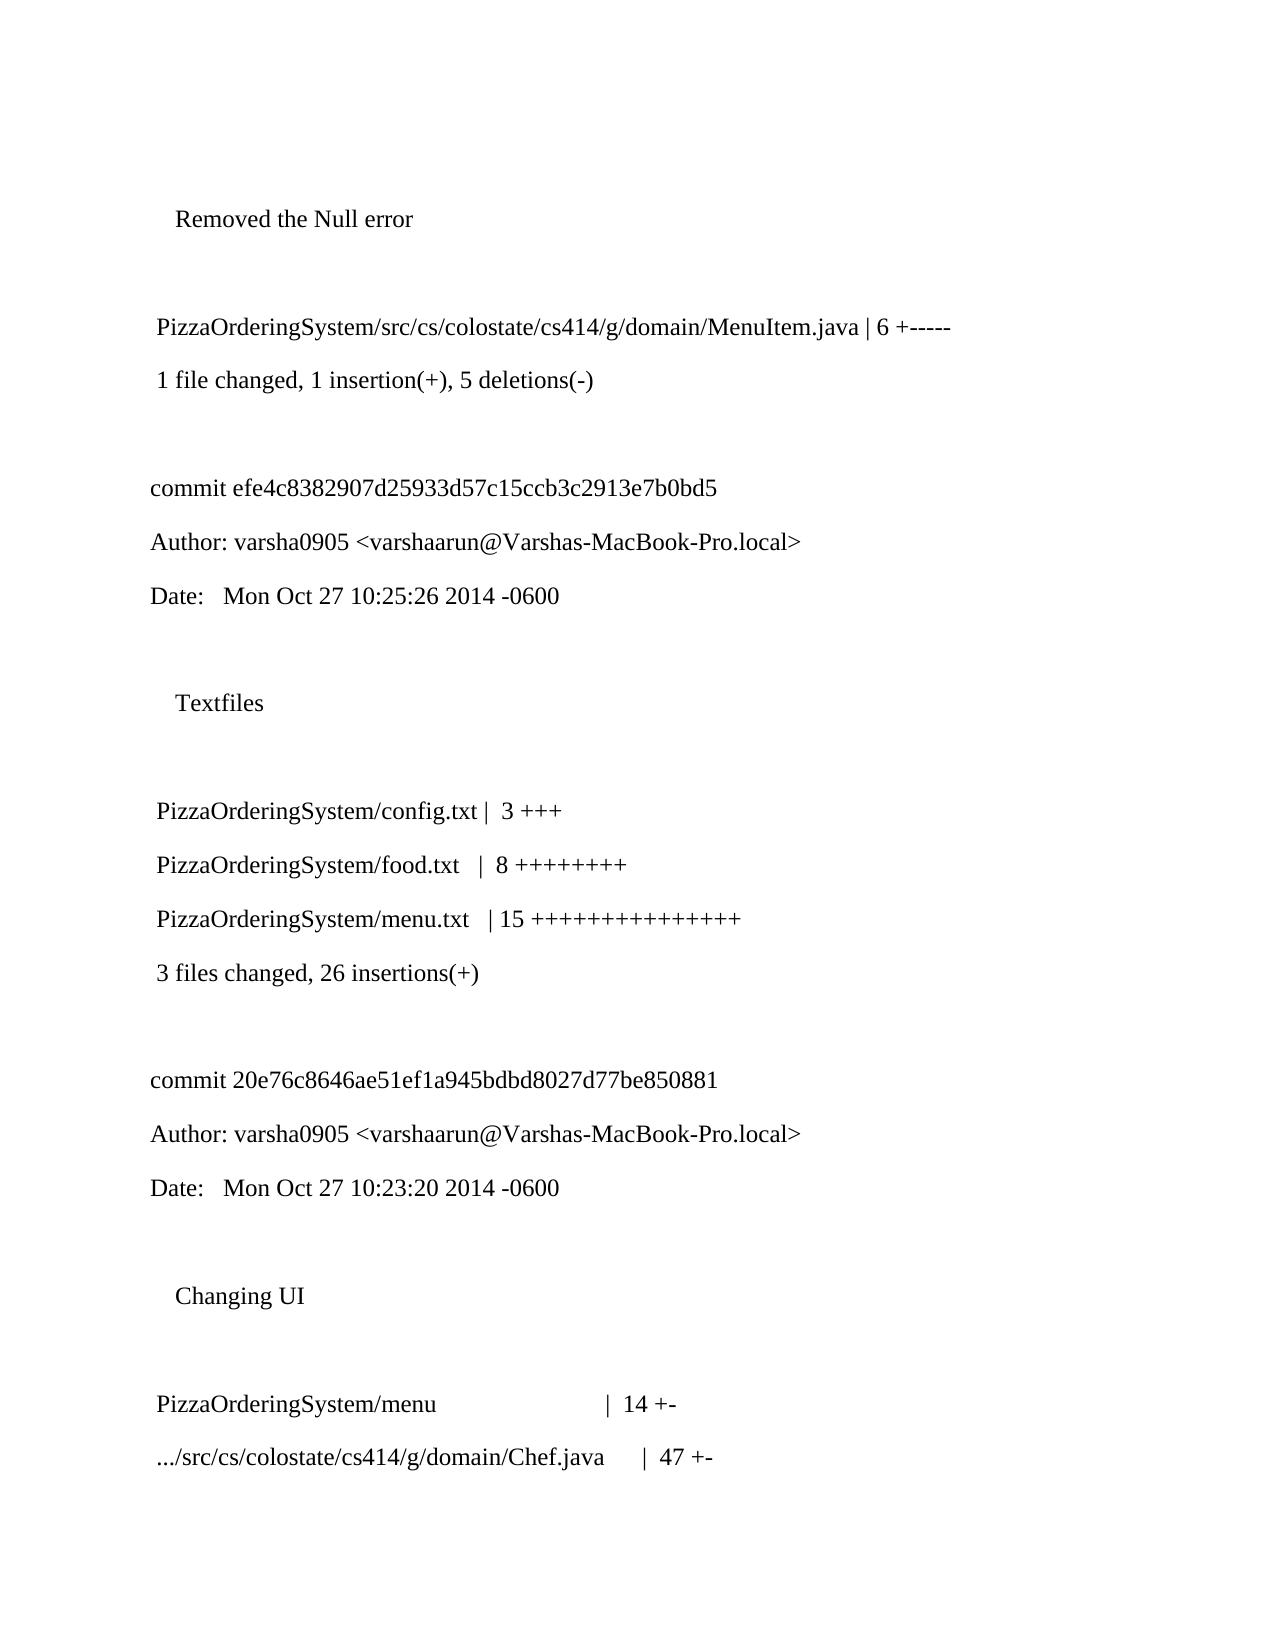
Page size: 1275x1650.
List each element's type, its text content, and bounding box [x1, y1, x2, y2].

text Removed the Null error [150, 204, 1125, 233]
text Author: varsha0905 <varshaarun@Varshas-MacBook-Pro.local> [150, 527, 1125, 556]
text PizzaOrderingSystem/config.txt | 3 +++ [150, 796, 1125, 825]
text 3 files changed, 26 insertions(+) [150, 958, 1125, 987]
text Date: Mon Oct 27 10:25:26 2014 -0600 [150, 581, 1125, 609]
text Author: varsha0905 <varshaarun@Varshas-MacBook-Pro.local> [150, 1119, 1125, 1148]
text Date: Mon Oct 27 10:23:20 2014 -0600 [150, 1173, 1125, 1202]
text Changing UI [150, 1281, 1125, 1310]
text PizzaOrderingSystem/menu | 14 +- [150, 1389, 1125, 1417]
text PizzaOrderingSystem/menu.txt | 15 +++++++++++++++ [150, 904, 1125, 933]
text 1 file changed, 1 insertion(+), 5 deletions(-) [150, 365, 1125, 394]
text commit 20e76c8646ae51ef1a945bdbd8027d77be850881 [150, 1066, 1125, 1094]
text .../src/cs/colostate/cs414/g/domain/Chef.java | 47 +- [150, 1442, 1125, 1471]
text PizzaOrderingSystem/src/cs/colostate/cs414/g/domain/MenuItem.java | 6 +----- [150, 312, 1125, 340]
text Textfiles [150, 688, 1125, 717]
text PizzaOrderingSystem/food.txt | 8 ++++++++ [150, 850, 1125, 879]
text commit efe4c8382907d25933d57c15ccb3c2913e7b0bd5 [150, 473, 1125, 502]
